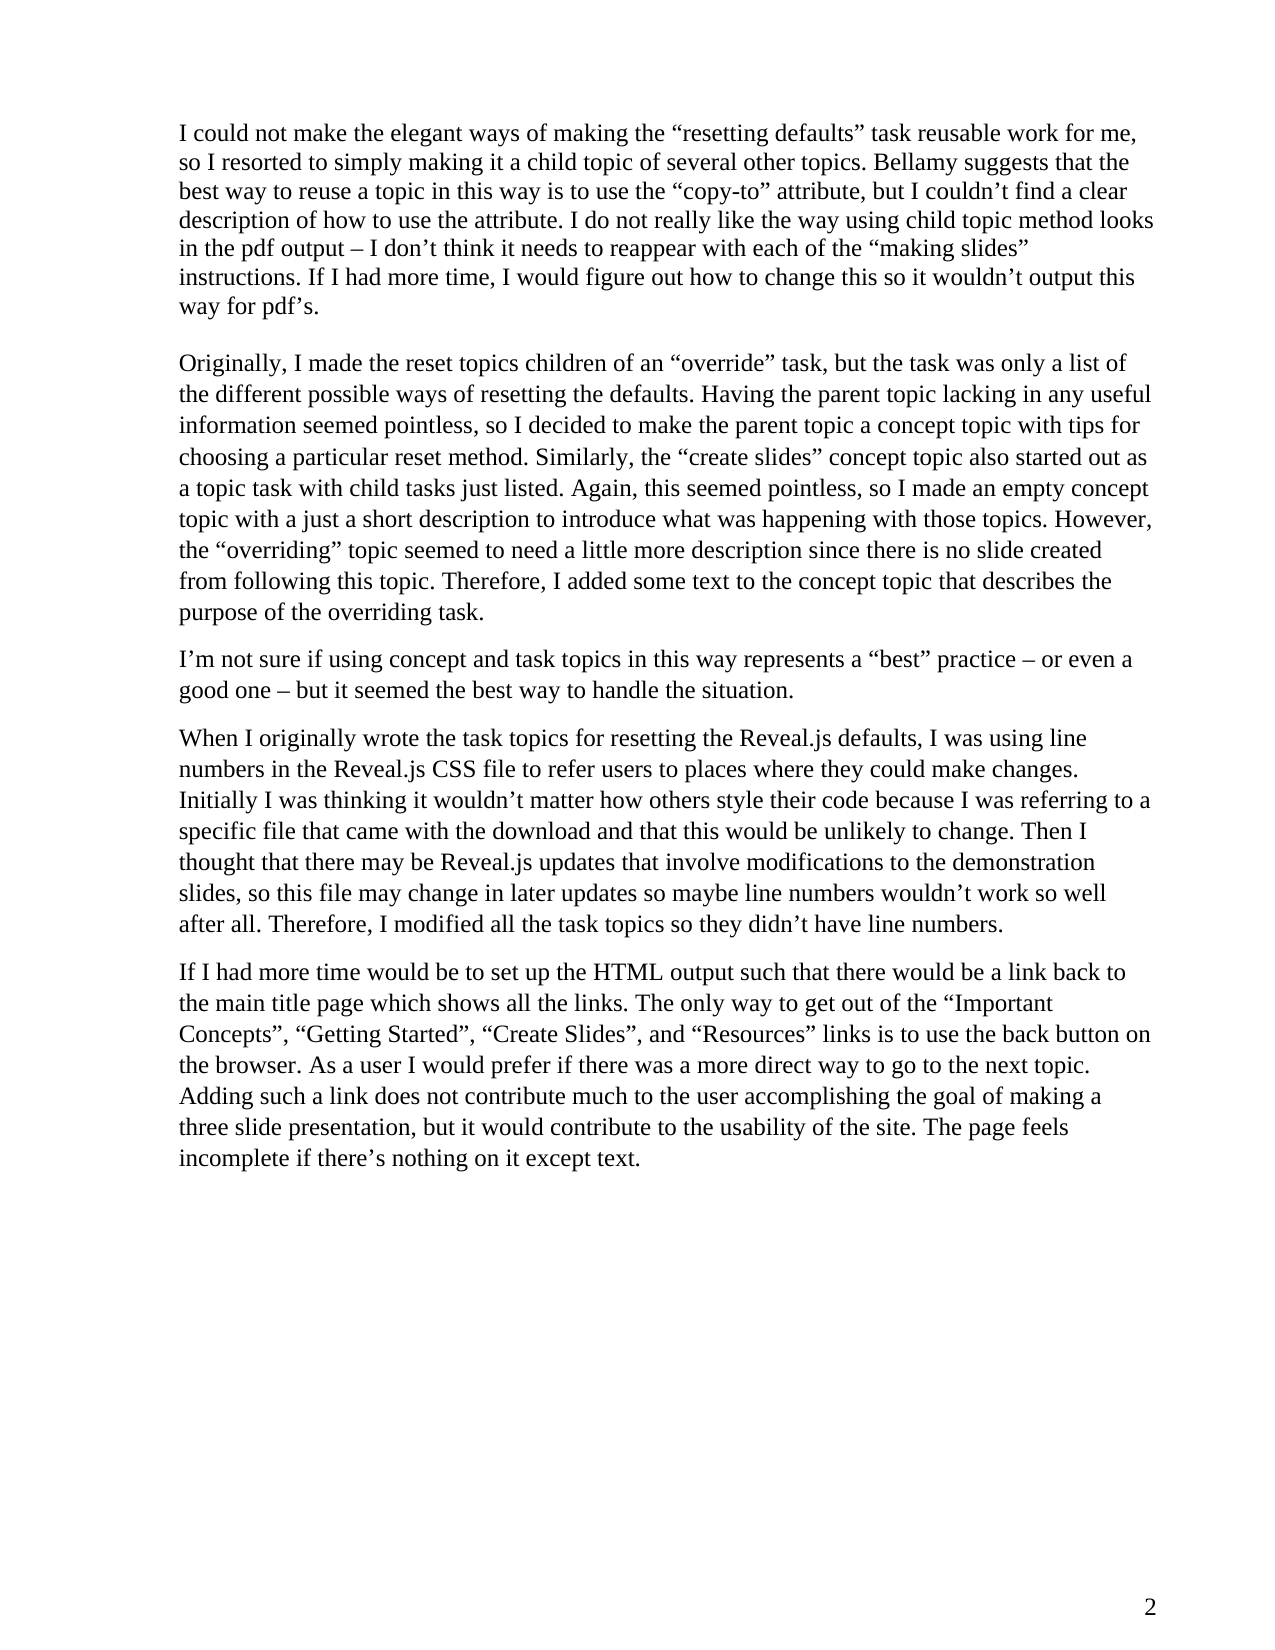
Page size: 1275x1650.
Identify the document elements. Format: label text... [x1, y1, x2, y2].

text I could not make the elegant ways of making the “resetting defaults” task reusable work for me, so I resorted to simply making it a child topic of several other topics. Bellamy suggests that the best way to reuse a topic in this way is to use the “copy-to” attribute, but I couldn’t find a clear description of how to use the attribute. I do not really like the way using child topic method looks in the pdf output – I don’t think it needs to reappear with each of the “making slides” instructions. If I had more time, I would figure out how to change this so it wouldn’t output this way for pdf’s. [178, 118, 1156, 320]
text When I originally wrote the task topics for resetting the Reveal.js defaults, I was using line numbers in the Reveal.js CSS file to refer users to places where they could make changes. Initially I was thinking it wouldn’t matter how others style their code because I was referring to a specific file that came with the download and that this would be unlikely to change. Then I thought that there may be Reveal.js updates that involve modifications to the demonstration slides, so this file may change in later updates so maybe line numbers wouldn’t work so well after all. Therefore, I modified all the task topics so they didn’t have line numbers. [178, 723, 1156, 938]
text I’m not sure if using concept and task topics in this way represents a “best” practice – or even a good one – but it seemed the best way to handle the situation. [178, 644, 1156, 704]
text If I had more time would be to set up the HTML output such that there would be a link back to the main title page which shows all the links. The only way to get out of the “Important Concepts”, “Getting Started”, “Create Slides”, and “Resources” links is to use the back button on the browser. As a user I would prefer if there was a more direct way to go to the next topic. Adding such a link does not contribute much to the user accomplishing the goal of making a three slide presentation, but it would contribute to the usability of the site. The page feels incomplete if there’s nothing on it except text. [178, 957, 1156, 1172]
text Originally, I made the reset topics children of an “override” task, but the task was only a list of the different possible ways of resetting the defaults. Having the parent topic lacking in any useful information seemed pointless, so I decided to make the parent topic a concept topic with tips for choosing a particular reset method. Similarly, the “create slides” concept topic also started out as a topic task with child tasks just listed. Again, this seemed pointless, so I made an empty concept topic with a just a short description to introduce what was happening with those topics. However, the “overriding” topic seemed to need a little more description since there is no slide created from following this topic. Therefore, I added some text to the concept topic that describes the purpose of the overriding task. [178, 348, 1156, 626]
